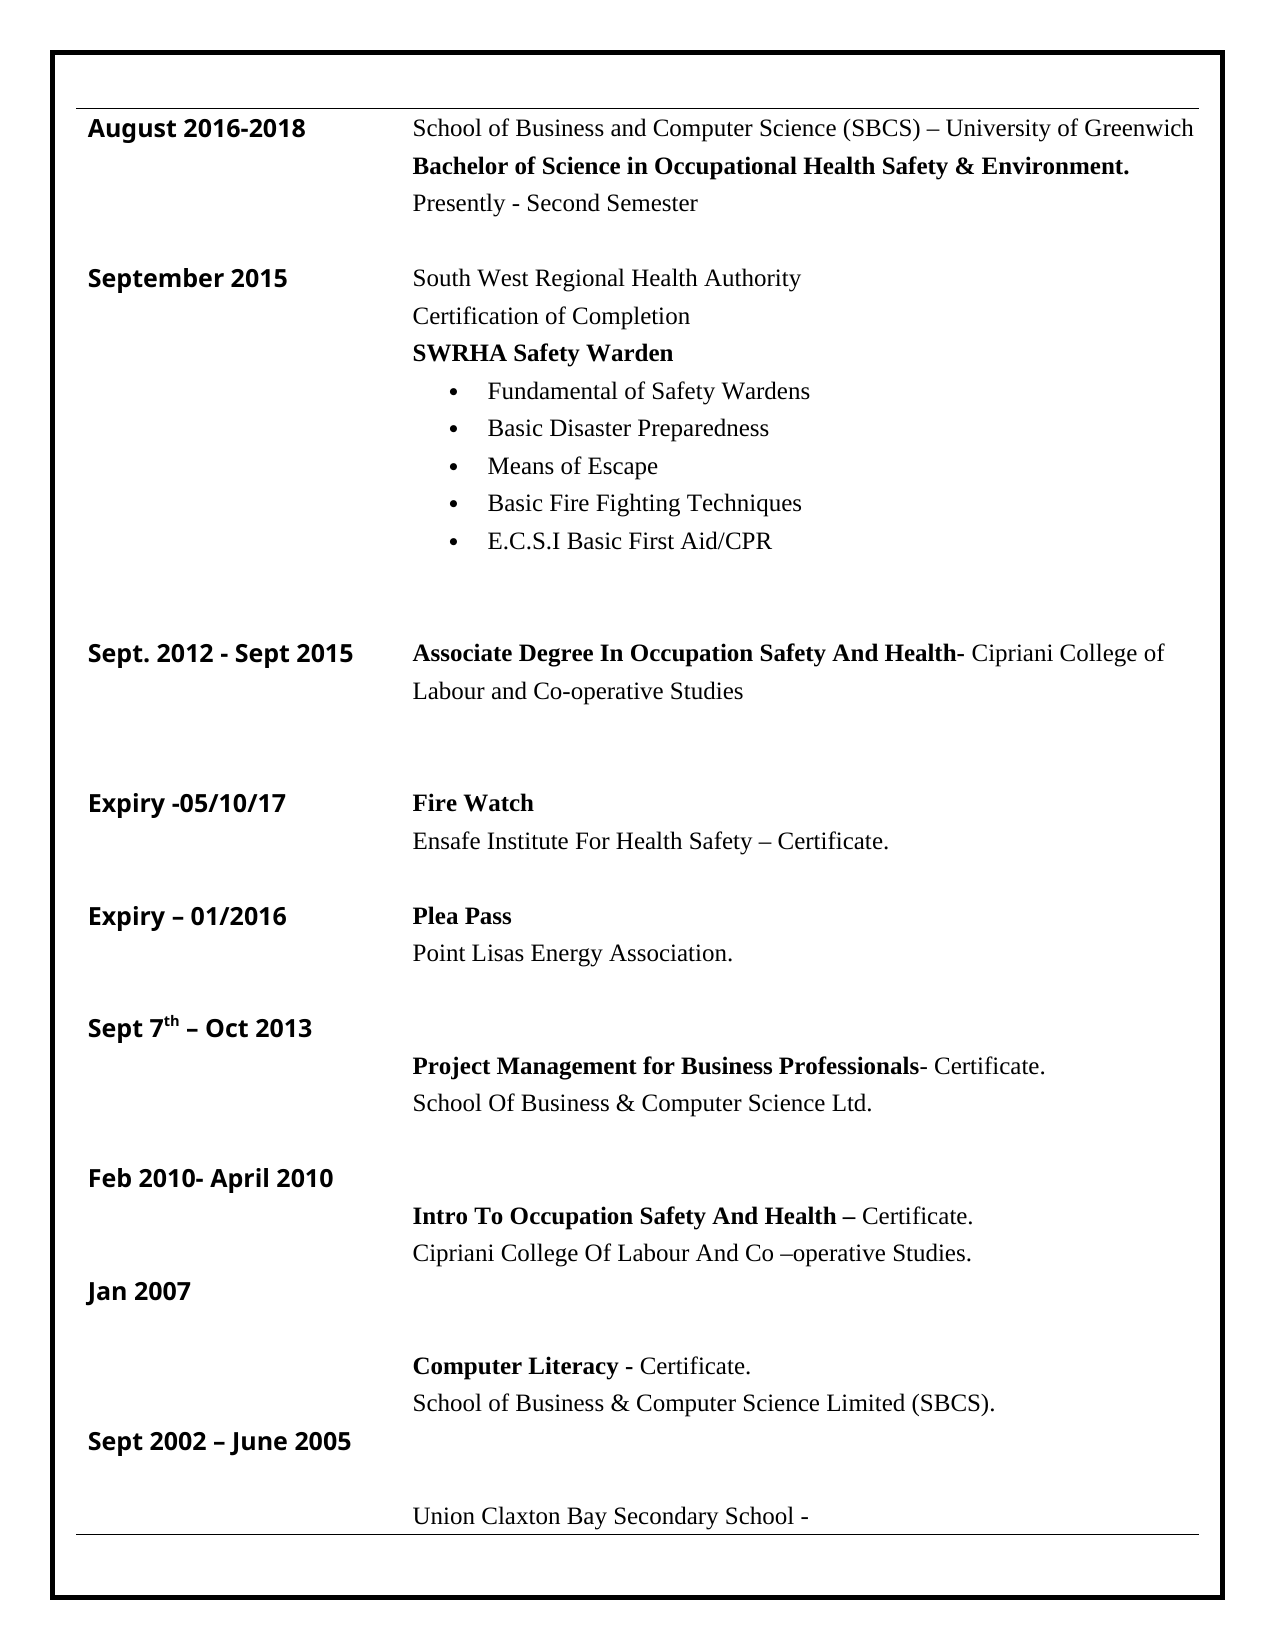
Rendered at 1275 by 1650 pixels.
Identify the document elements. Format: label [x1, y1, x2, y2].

table_cell [401, 109, 1199, 1534]
table_cell [76, 109, 401, 1534]
